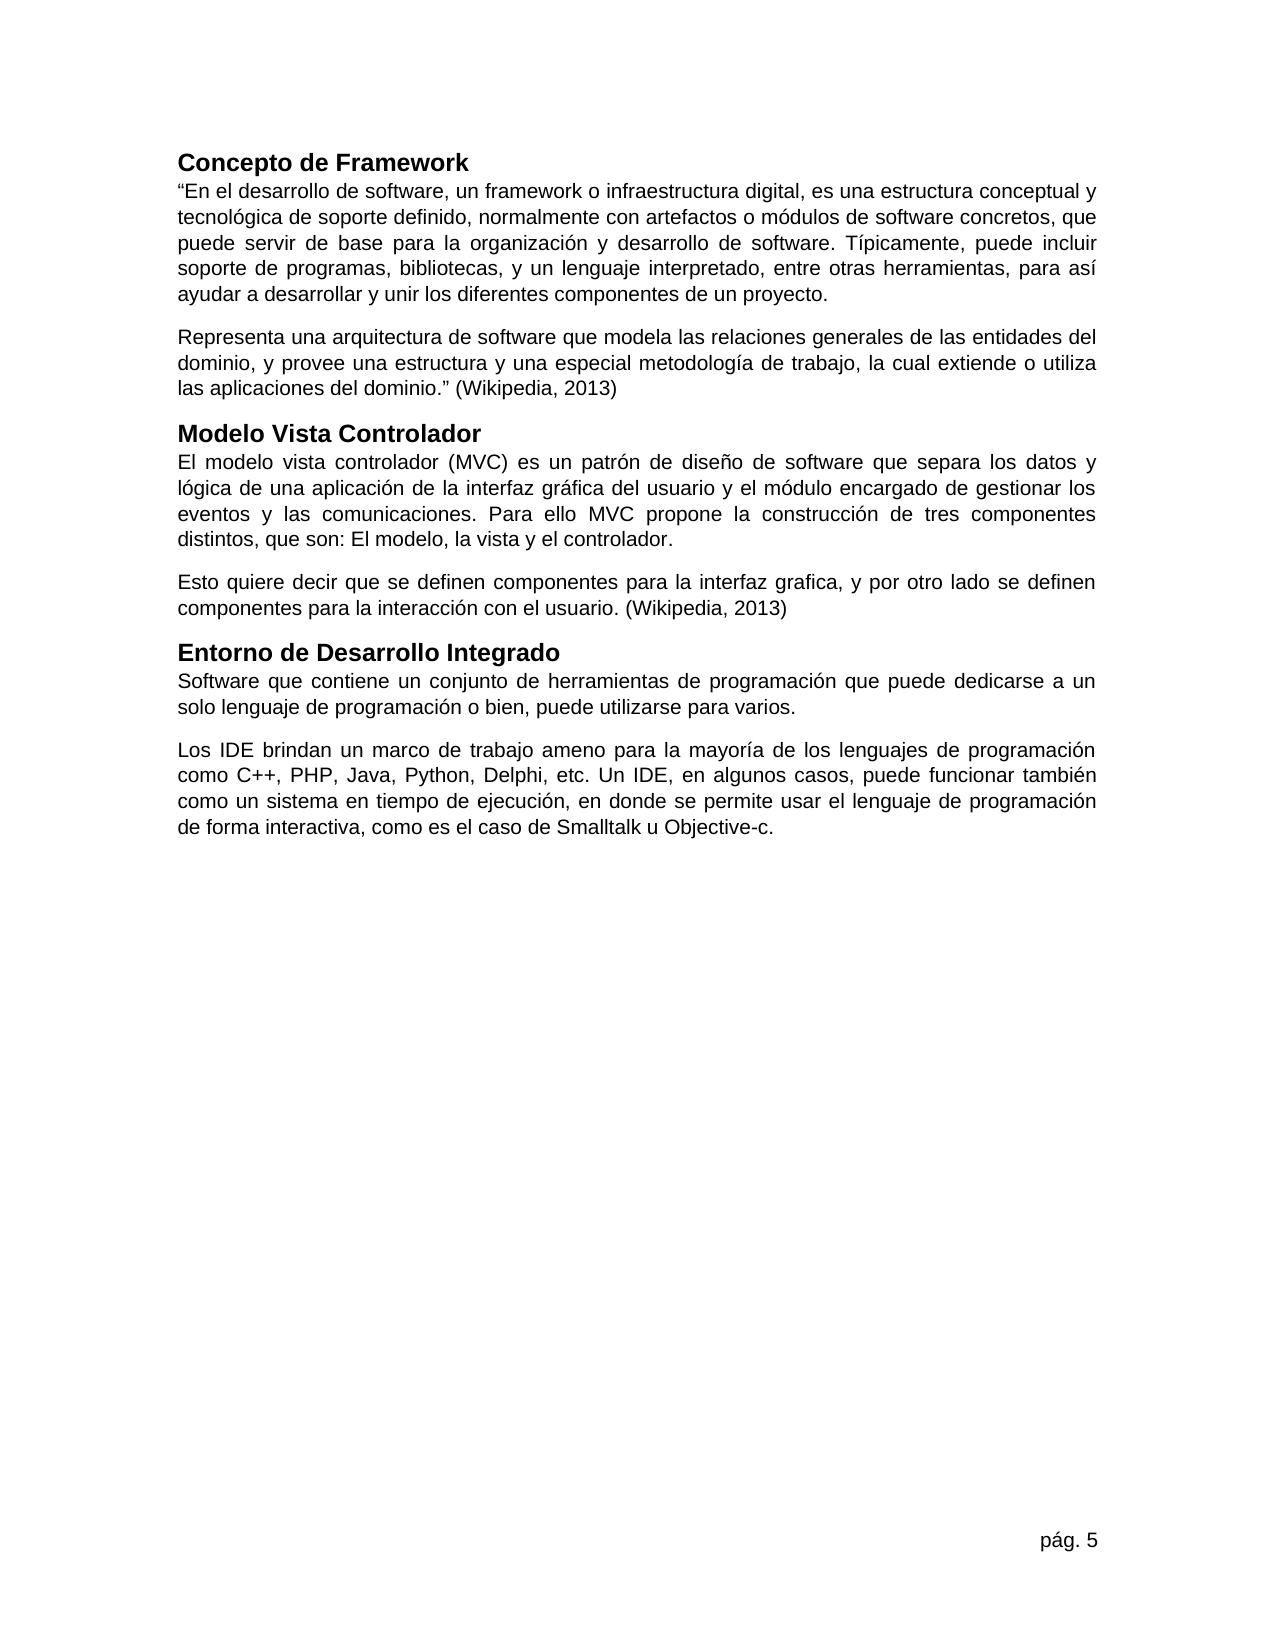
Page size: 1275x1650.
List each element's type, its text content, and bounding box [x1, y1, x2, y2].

text El modelo vista controlador (MVC) es un patrón de diseño de software que separa los datos y lógica de una aplicación de la interfaz gráfica del usuario y el módulo encargado de gestionar los eventos y las comunicaciones. Para ello MVC propone la construcción de tres componentes distintos, que son: El modelo, la vista y el controlador. [177, 450, 1098, 551]
subtitle Modelo Vista Controlador [177, 419, 1098, 447]
subtitle Concepto de Framework [177, 148, 1098, 176]
text Los IDE brindan un marco de trabajo ameno para la mayoría de los lenguajes de programación como C++, PHP, Java, Python, Delphi, etc. Un IDE, en algunos casos, puede funcionar también como un sistema en tiempo de ejecución, en donde se permite usar el lenguaje de programación de forma interactiva, como es el caso de Smalltalk u Objective-c. [177, 737, 1098, 839]
text Esto quiere decir que se definen componentes para la interfaz grafica, y por otro lado se definen componentes para la interacción con el usuario. [177, 570, 1098, 619]
text “En el desarrollo de software, un framework o infraestructura digital, es una estructura conceptual y tecnológica de soporte definido, normalmente con artefactos o módulos de software concretos, que puede servir de base para la organización y desarrollo de software. Típicamente, puede incluir soporte de programas, bibliotecas, y un lenguaje interpretado, entre otras herramientas, para así ayudar a desarrollar y unir los diferentes componentes de un proyecto. [177, 179, 1098, 306]
text Software que contiene un conjunto de herramientas de programación que puede dedicarse a un solo lenguaje de programación o bien, puede utilizarse para varios. [177, 669, 1098, 719]
subtitle Entorno de Desarrollo Integrado [177, 638, 1098, 667]
text Representa una arquitectura de software que modela las relaciones generales de las entidades del dominio, y provee una estructura y una especial metodología de trabajo, la cual extiende o utiliza las aplicaciones del dominio.” [177, 324, 1098, 400]
